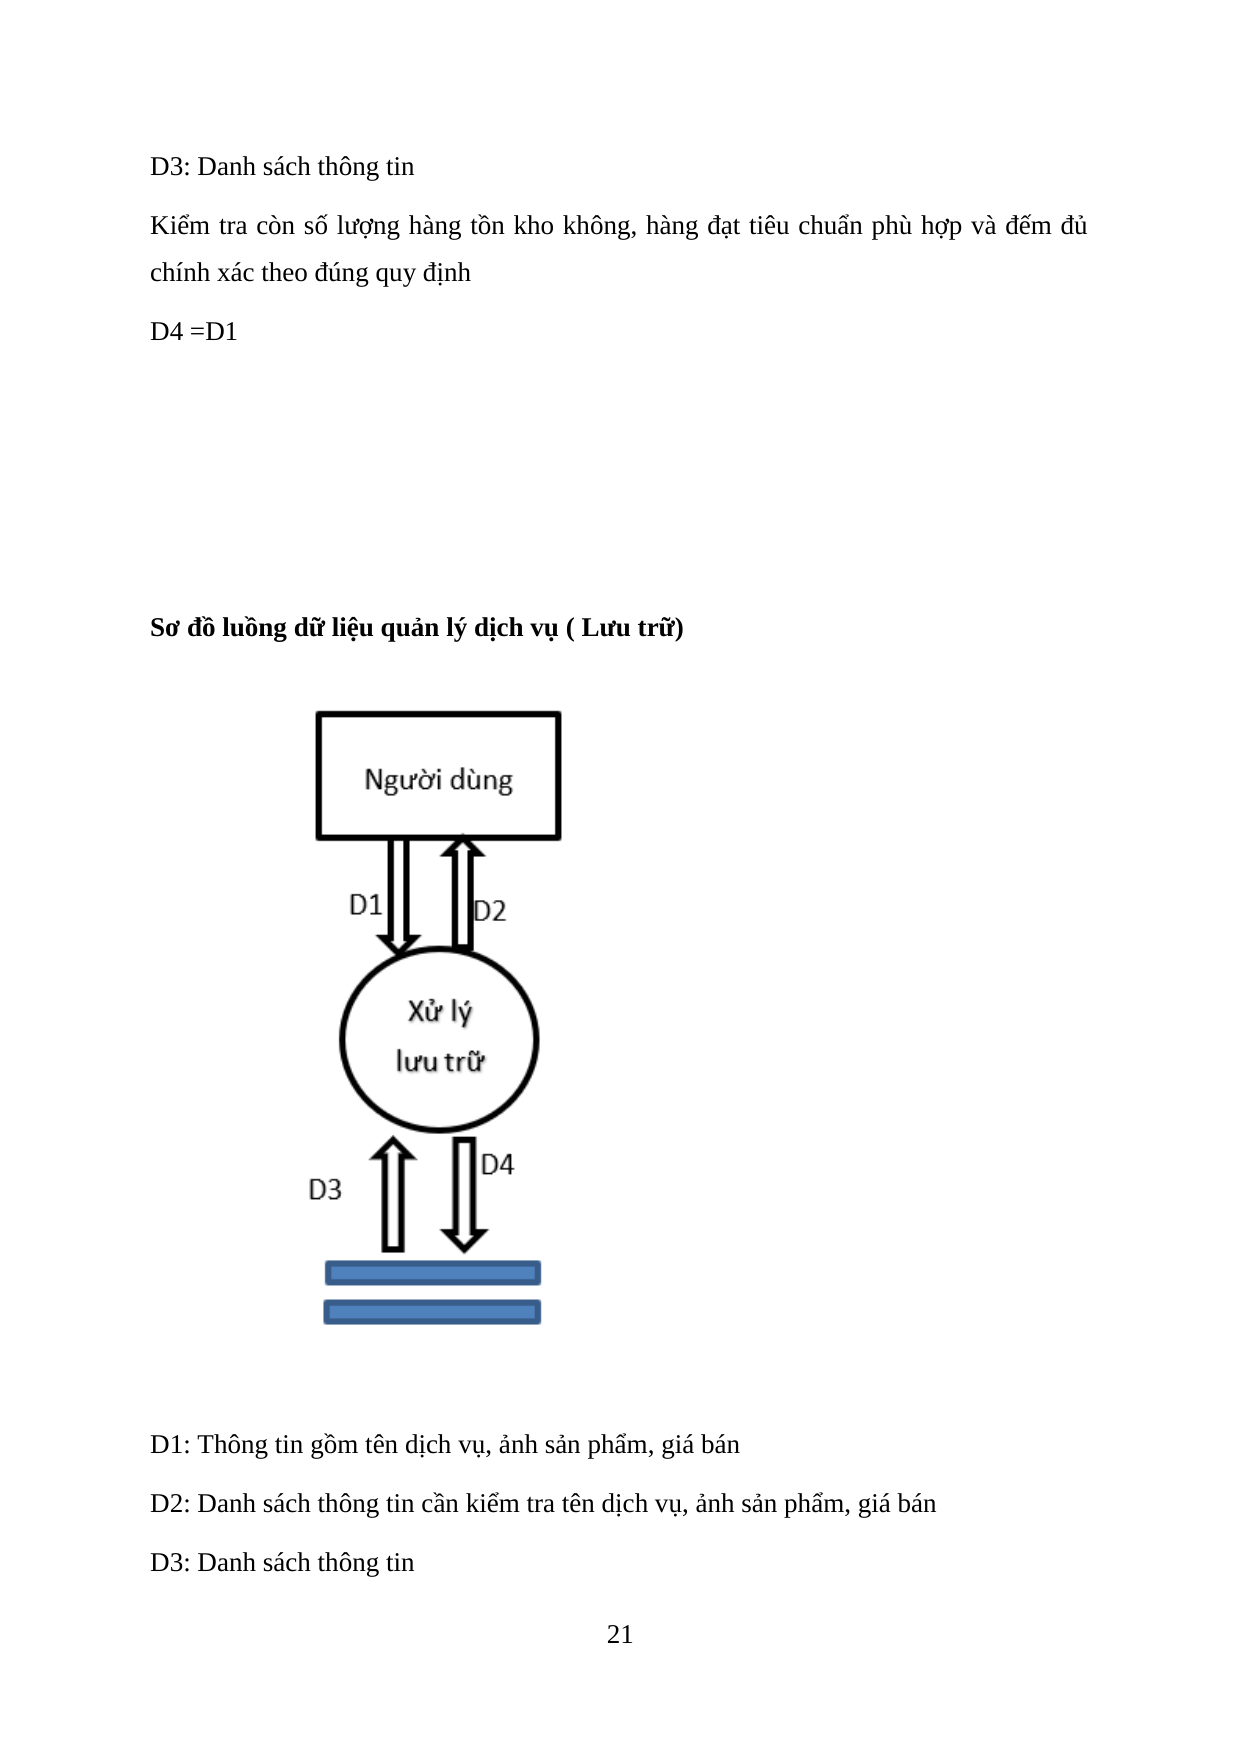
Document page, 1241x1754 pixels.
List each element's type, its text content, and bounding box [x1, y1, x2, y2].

text Kiểm tra còn số lượng hàng tồn kho không, hàng đạt tiêu chuẩn phù hợp và đếm đủ chính xác theo đúng quy định [150, 209, 1090, 287]
text D2: Danh sách thông tin cần kiểm tra tên dịch vụ, ảnh sản phẩm, giá bán [150, 1487, 1090, 1518]
text D3: Danh sách thông tin [150, 150, 1090, 181]
picture [150, 670, 700, 1400]
text D1: Thông tin gồm tên dịch vụ, ảnh sản phẩm, giá bán [150, 1428, 1090, 1459]
text D4 =D1 [150, 315, 1090, 346]
text Sơ đồ luồng dữ liệu quản lý dịch vụ ( Lưu trữ) [150, 611, 1090, 642]
text D3: Danh sách thông tin [150, 1546, 1090, 1577]
